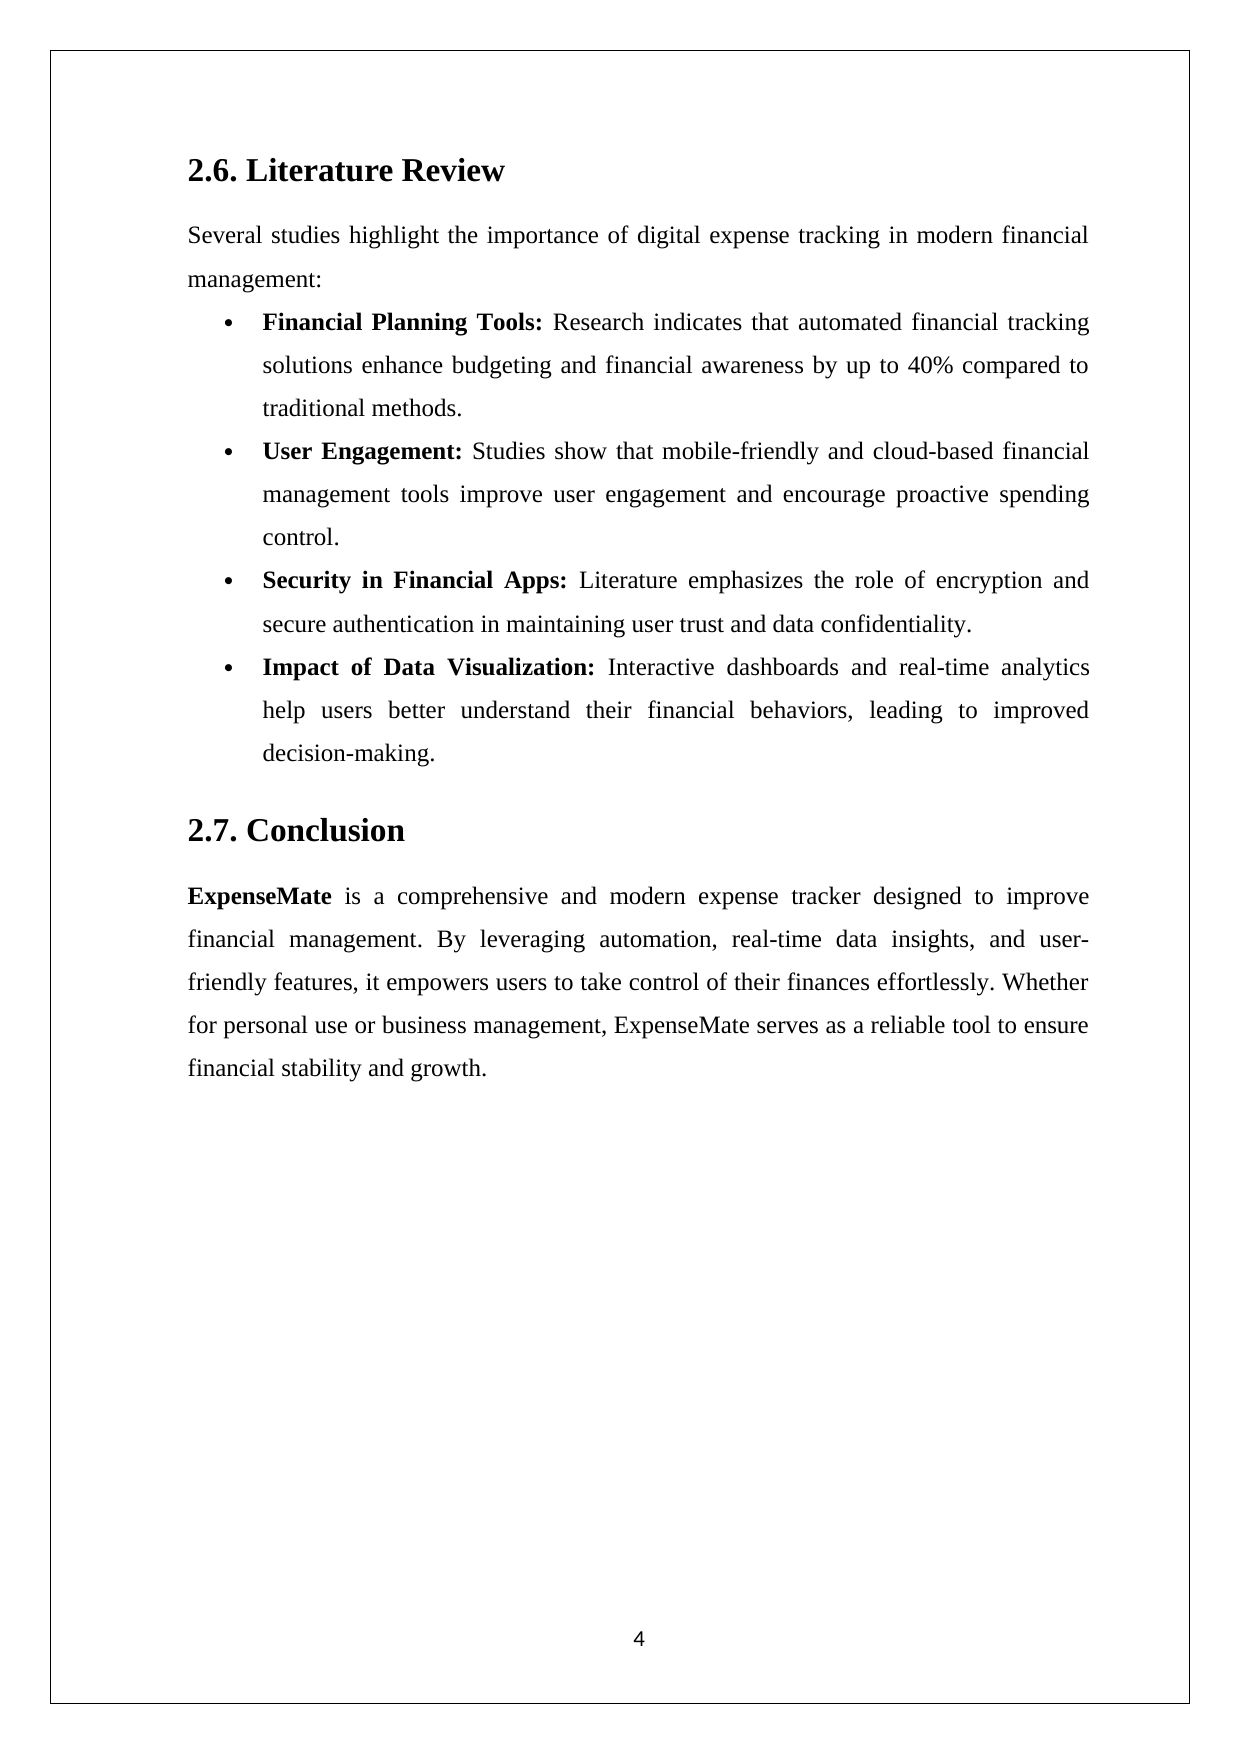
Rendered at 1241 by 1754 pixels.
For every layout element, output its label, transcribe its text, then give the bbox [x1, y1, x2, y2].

list User Engagement: Studies show that mobile-friendly and cloud-based financial management tools improve user engagement and encourage proactive spending control. [225, 436, 1090, 551]
list Impact of Data Visualization: Interactive dashboards and real-time analytics help users better understand their financial behaviors, leading to improved decision-making. [225, 652, 1090, 767]
subtitle 2.7. Conclusion [187, 810, 1090, 849]
list Financial Planning Tools: Research indicates that automated financial tracking solutions enhance budgeting and financial awareness by up to 40% compared to traditional methods. [225, 307, 1090, 422]
list Security in Financial Apps: Literature emphasizes the role of encryption and secure authentication in maintaining user trust and data confidentiality. [225, 566, 1090, 637]
text Several studies highlight the importance of digital expense tracking in modern financial management: [187, 221, 1090, 292]
subtitle 2.6. Literature Review [187, 150, 1090, 188]
text ExpenseMate is a comprehensive and modern expense tracker designed to improve financial management. By leveraging automation, real-time data insights, and user-friendly features, it empowers users to take control of their finances effortlessly. Whether for personal use or business management, ExpenseMate serves as a reliable tool to ensure financial stability and growth. [187, 881, 1090, 1082]
